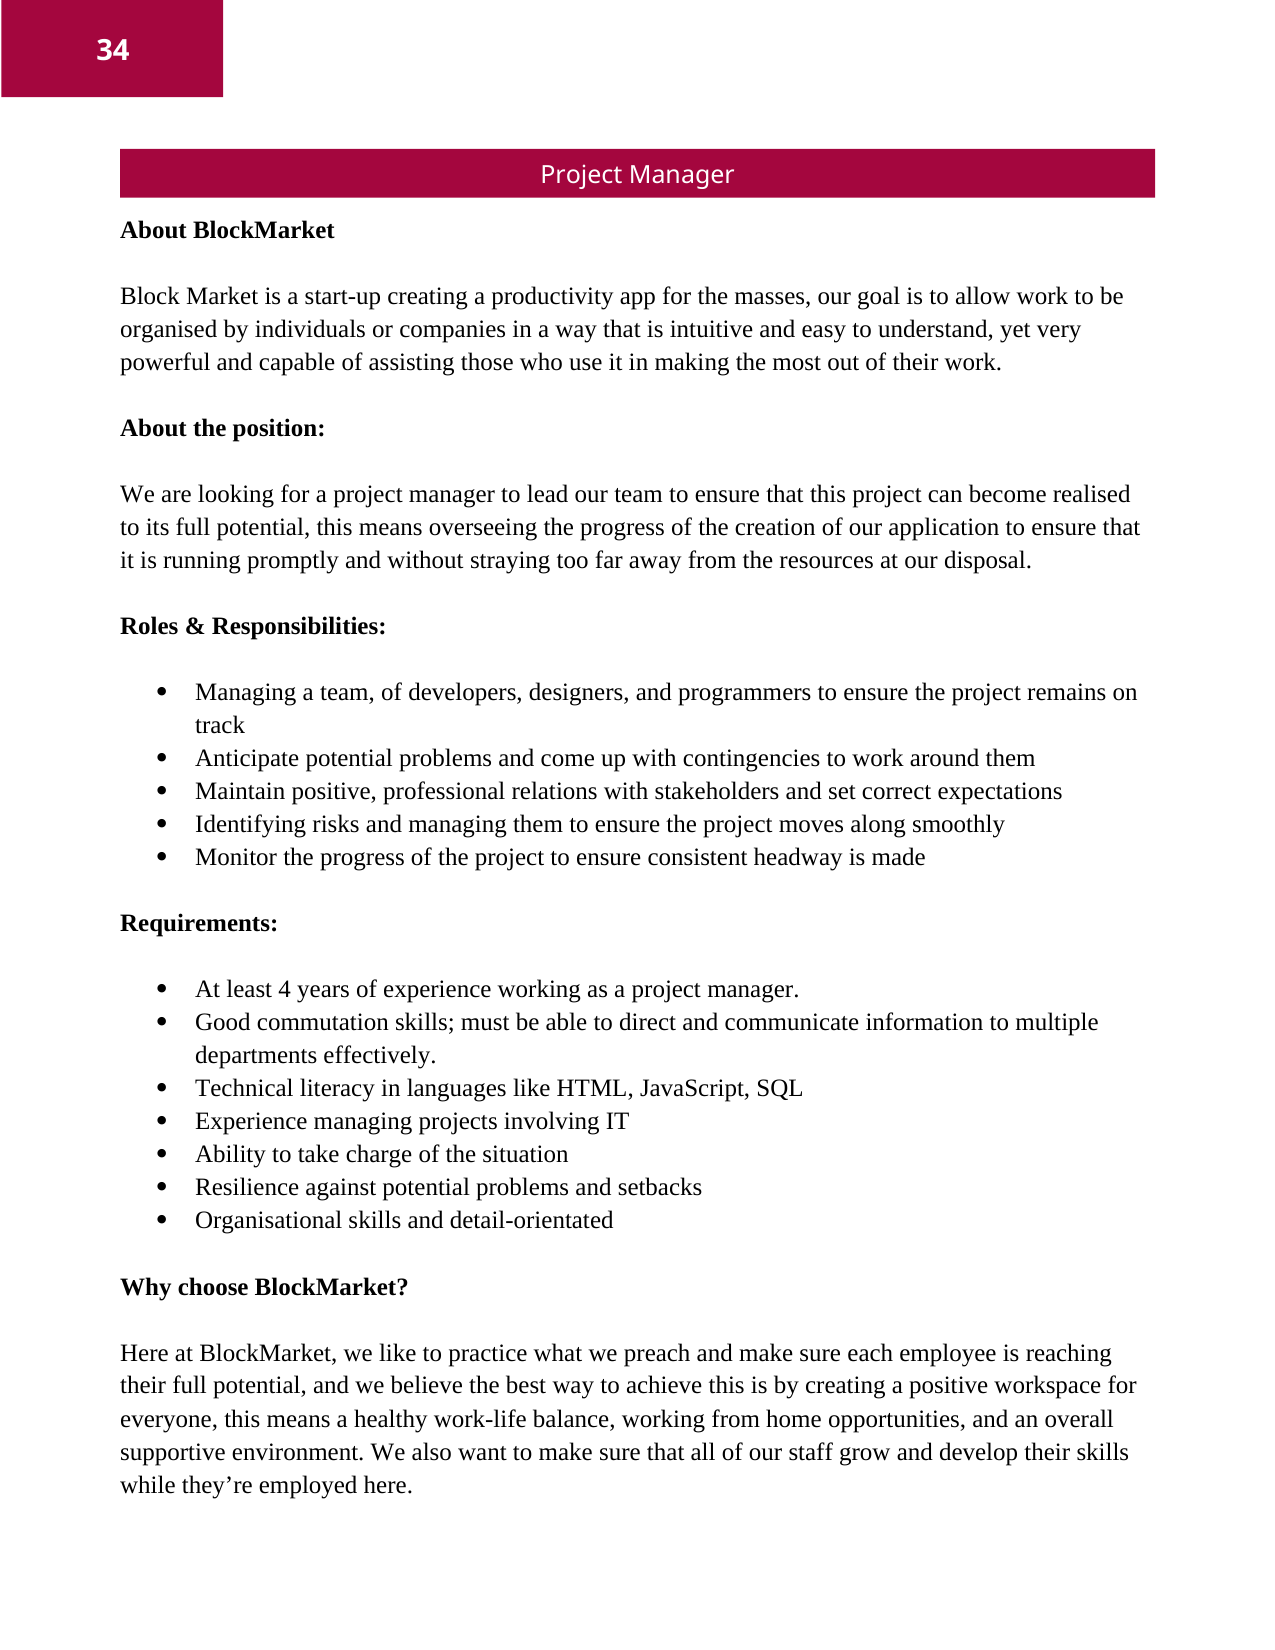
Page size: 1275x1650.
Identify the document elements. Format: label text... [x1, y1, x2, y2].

text Roles & Responsibilities: [120, 611, 1155, 640]
list Ability to take charge of the situation [157, 1139, 1155, 1168]
list Maintain positive, professional relations with stakeholders and set correct expectations [157, 776, 1155, 805]
list Monitor the progress of the project to ensure consistent headway is made [157, 842, 1155, 871]
list Identifying risks and managing them to ensure the project moves along smoothly [157, 809, 1155, 838]
text Why choose BlockMarket? [120, 1272, 1155, 1300]
list Resilience against potential problems and setbacks [157, 1172, 1155, 1201]
list Technical literacy in languages like HTML, JavaScript, SQL [157, 1073, 1155, 1102]
text We are looking for a project manager to lead our team to ensure that this project can become realised to its full potential, this means overseeing the progress of the creation of our application to ensure that it is running promptly and without straying too far away from the resources at our disposal. [120, 479, 1155, 574]
text Requirements: [120, 908, 1155, 937]
text Here at BlockMarket, we like to practice what we preach and make sure each employee is reaching their full potential, and we believe the best way to achieve this is by creating a positive workspace for everyone, this means a healthy work-life balance, working from home opportunities, and an overall supportive environment. We also want to make sure that all of our staff grow and develop their skills while they’re employed here. [120, 1338, 1155, 1498]
text About BlockMarket [120, 215, 1155, 244]
list Managing a team, of developers, designers, and programmers to ensure the project remains on track [157, 677, 1155, 739]
list At least 4 years of experience working as a project manager. [157, 974, 1155, 1003]
list Good commutation skills; must be able to direct and communicate information to multiple departments effectively. [157, 1007, 1155, 1069]
text About the position: [120, 413, 1155, 442]
list Anticipate potential problems and come up with contingencies to work around them [157, 743, 1155, 772]
text Block Market is a start-up creating a productivity app for the masses, our goal is to allow work to be organised by individuals or companies in a way that is intuitive and easy to understand, yet very powerful and capable of assisting those who use it in making the most out of their work. [120, 281, 1155, 376]
list Organisational skills and detail-orientated [157, 1206, 1155, 1234]
list Experience managing projects involving IT [157, 1106, 1155, 1135]
